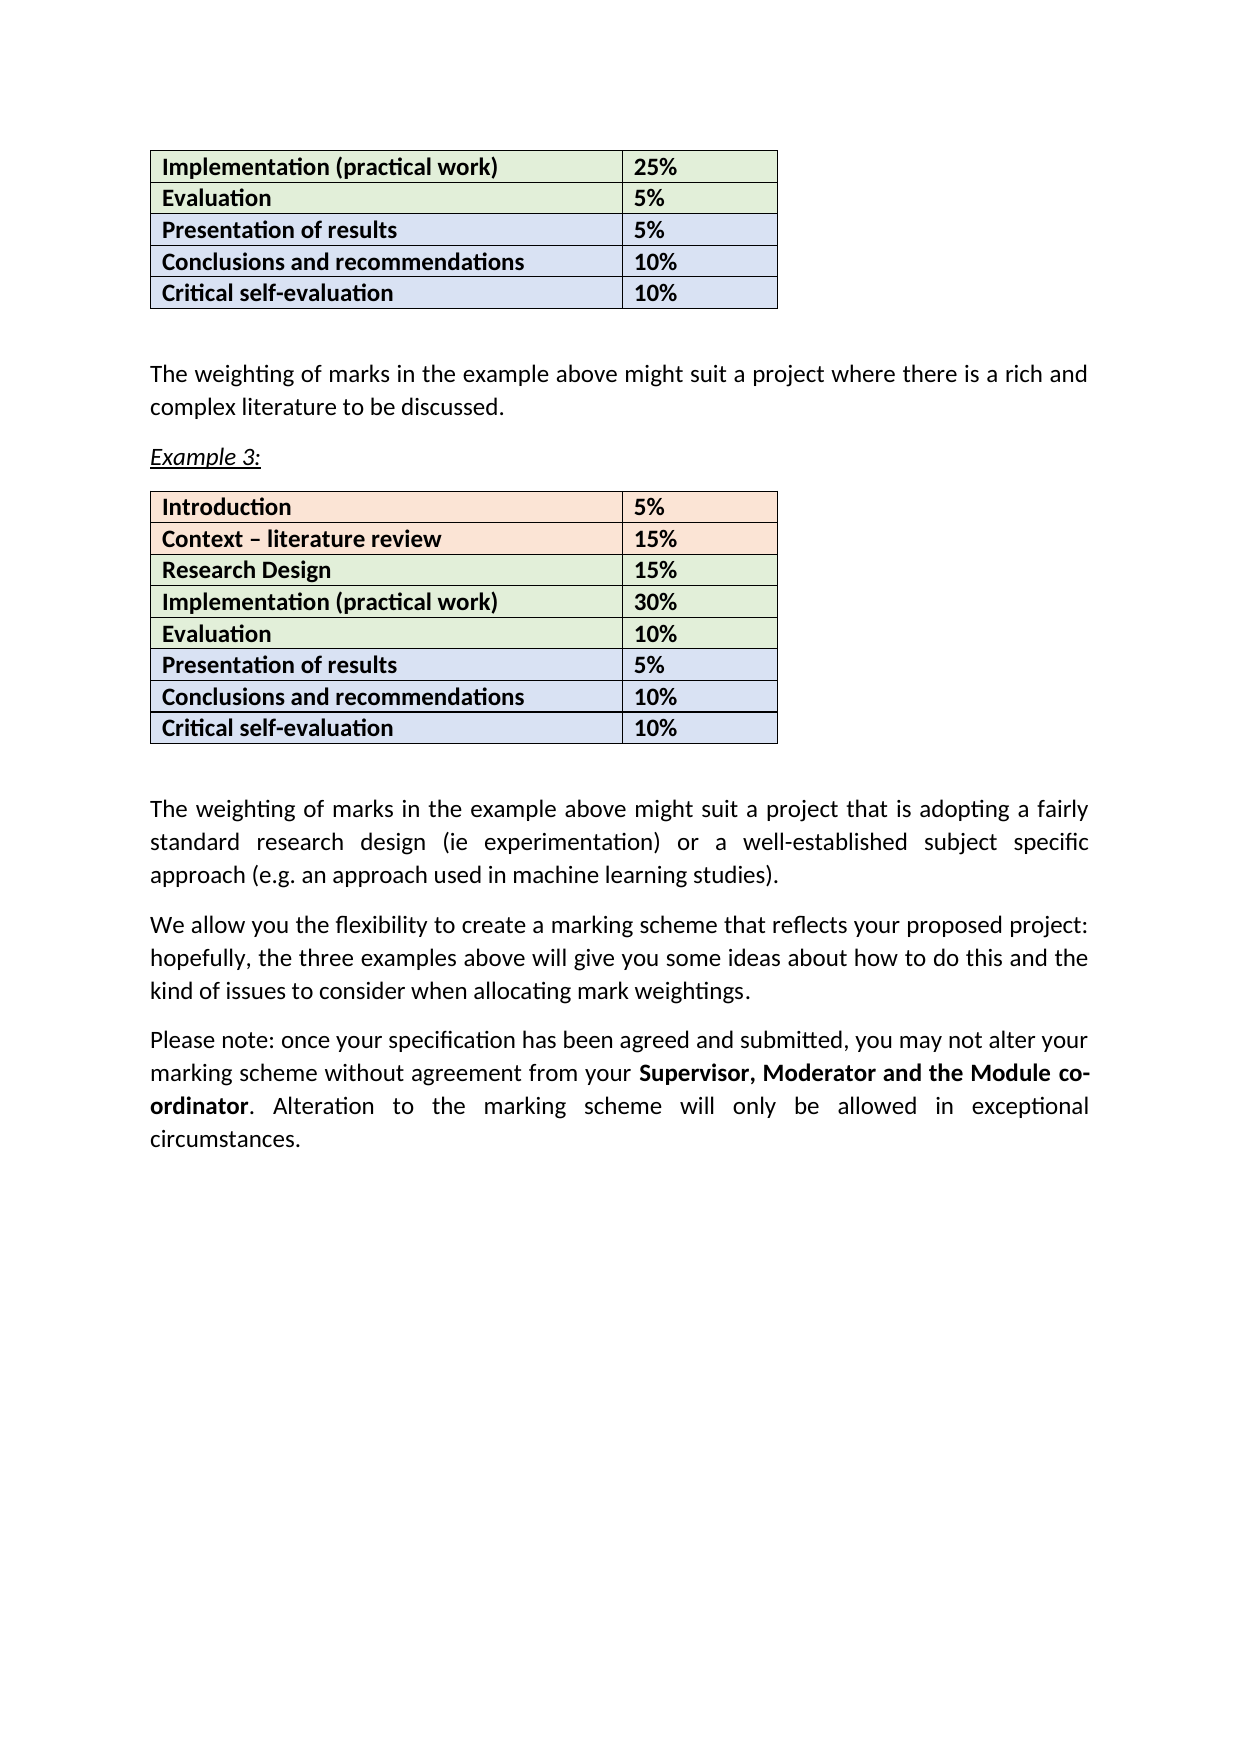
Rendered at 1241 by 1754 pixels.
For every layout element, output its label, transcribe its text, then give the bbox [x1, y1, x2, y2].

table_cell 5% [623, 183, 777, 213]
table_cell Research Design [151, 555, 622, 585]
table_cell Presentation of results [151, 214, 622, 245]
table_cell 5% [623, 649, 777, 680]
table_cell Conclusions and recommendations [151, 681, 622, 711]
table_cell Critical self-evaluation [151, 713, 622, 743]
table_cell 25% [623, 151, 777, 182]
text The weighting of marks in the example above might suit a project that is adopting a fairly standard research design (ie experimentation) or a well-established subject specific approach (e.g. an approach used in machine learning studies). [150, 794, 1090, 890]
table_cell Context – literature review [151, 523, 622, 554]
text Example 3: [150, 441, 1090, 471]
table_cell Critical self-evaluation [151, 277, 622, 308]
table_cell 5% [623, 214, 777, 245]
table_cell Conclusions and recommendations [151, 246, 622, 276]
text Please note: once your specification has been agreed and submitted, you may not alter your marking scheme without agreement from your Supervisor, Moderator and the Module co-ordinator. Alteration to the marking scheme will only be allowed in exceptional circumstances. [150, 1024, 1090, 1154]
table_header Introduction [151, 492, 622, 522]
table_header 5% [623, 492, 777, 522]
table_cell Implementation (practical work) [151, 151, 622, 182]
table_cell 10% [623, 618, 777, 648]
table_cell 15% [623, 523, 777, 554]
table_cell 30% [623, 586, 777, 617]
table_cell 10% [623, 713, 777, 743]
text The weighting of marks in the example above might suit a project where there is a rich and complex literature to be discussed. [150, 358, 1090, 422]
table_cell Evaluation [151, 183, 622, 213]
table_cell 10% [623, 681, 777, 711]
table_cell Presentation of results [151, 649, 622, 680]
table_cell 10% [623, 277, 777, 308]
table_cell Evaluation [151, 618, 622, 648]
table_cell Implementation (practical work) [151, 586, 622, 617]
table_cell 10% [623, 246, 777, 276]
table_cell 15% [623, 555, 777, 585]
text We allow you the flexibility to create a marking scheme that reflects your proposed project: hopefully, the three examples above will give you some ideas about how to do this and the kind of issues to consider when allocating mark weightings. [150, 909, 1090, 1005]
